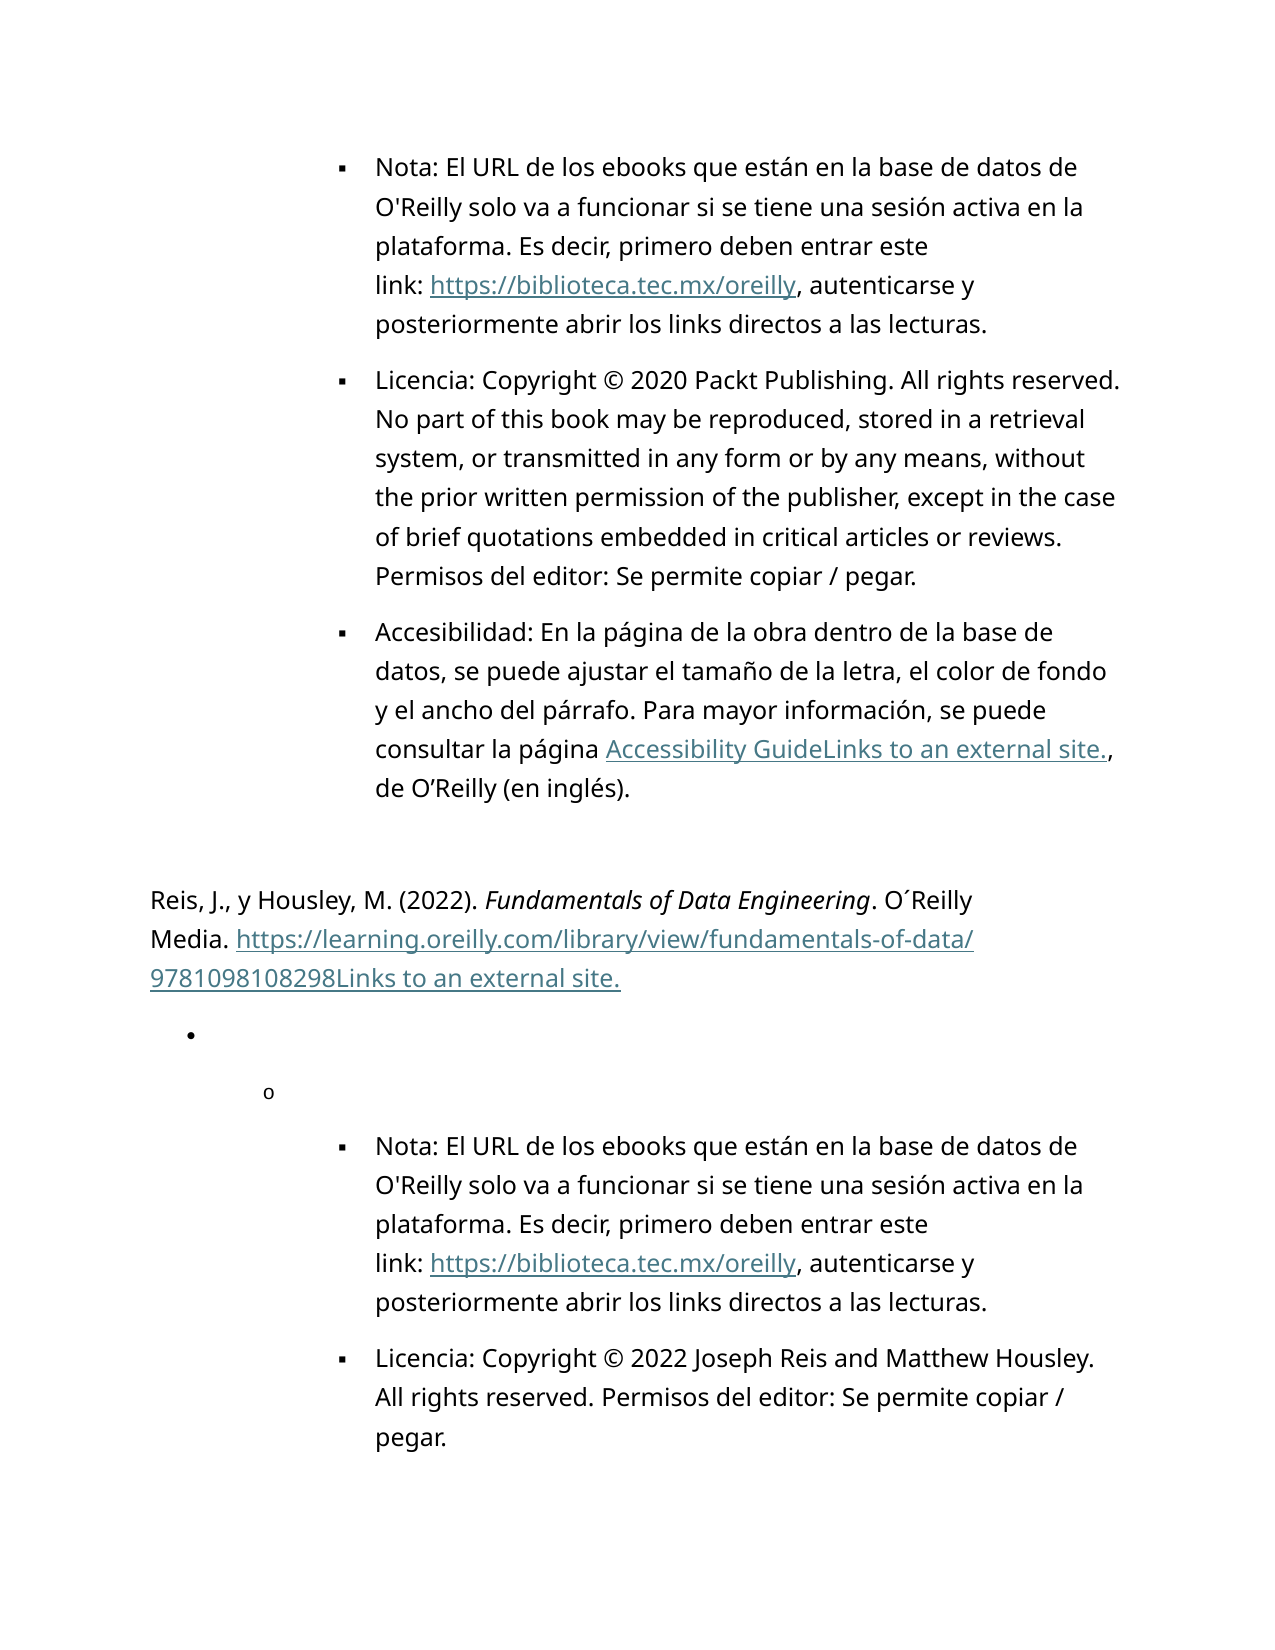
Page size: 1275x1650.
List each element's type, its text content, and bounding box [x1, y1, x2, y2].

list Accesibilidad: En la página de la obra dentro de la base de datos, se puede ajustar el tamaño de la letra, el color de fondo y el ancho del párrafo. Para mayor información, se puede consultar la página Accessibility GuideLinks to an external site., de O’Reilly (en inglés). [337, 614, 1125, 805]
list Licencia: Copyright © 2022 Joseph Reis and Matthew Housley. All rights reserved. Permisos del editor: Se permite copiar / pegar. [337, 1341, 1125, 1453]
list Nota: El URL de los ebooks que están en la base de datos de O'Reilly solo va a funcionar si se tiene una sesión activa en la plataforma. Es decir, primero deben entrar este link: https://biblioteca.tec.mx/oreilly, autenticarse y posteriormente abrir los links directos a las lecturas. [337, 150, 1125, 341]
list Nota: El URL de los ebooks que están en la base de datos de O'Reilly solo va a funcionar si se tiene una sesión activa en la plataforma. Es decir, primero deben entrar este link: https://biblioteca.tec.mx/oreilly, autenticarse y posteriormente abrir los links directos a las lecturas. [337, 1128, 1125, 1319]
text Reis, J., y Housley, M. (2022). Fundamentals of Data Engineering. O´Reilly Media. https://learning.oreilly.com/library/view/fundamentals-of-data/9781098108298Links to an external site. [150, 882, 1125, 995]
list Licencia: Copyright © 2020 Packt Publishing. All rights reserved. No part of this book may be reproduced, stored in a retrieval system, or transmitted in any form or by any means, without the prior written permission of the publisher, except in the case of brief quotations embedded in critical articles or reviews. Permisos del editor: Se permite copiar / pegar. [337, 362, 1125, 592]
